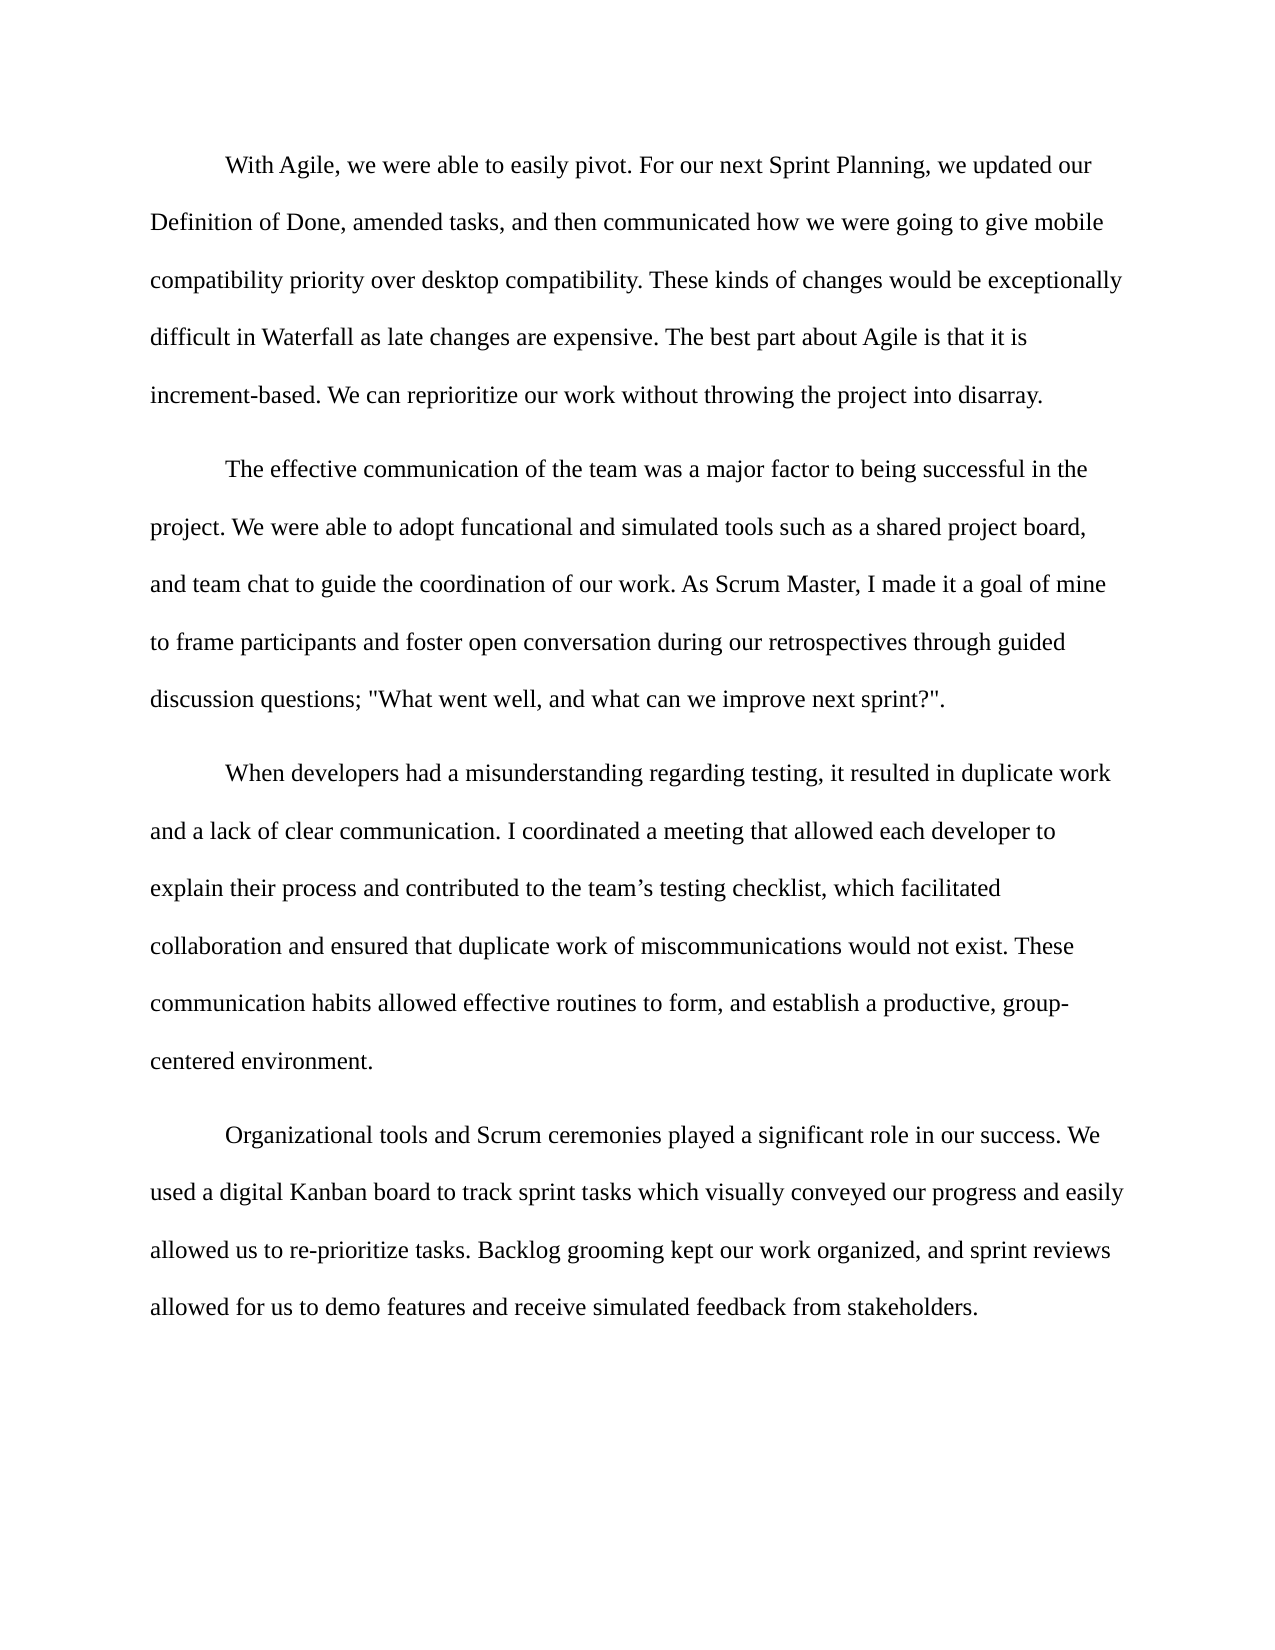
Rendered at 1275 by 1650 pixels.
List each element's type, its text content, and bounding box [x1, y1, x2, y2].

text When developers had a misunderstanding regarding testing, it resulted in duplicate work and a lack of clear communication. I coordinated a meeting that allowed each developer to explain their process and contributed to the team’s testing checklist, which facilitated collaboration and ensured that duplicate work of miscommunications would not exist. These communication habits allowed effective routines to form, and establish a productive, group-centered environment. [150, 758, 1125, 1074]
text Organizational tools and Scrum ceremonies played a significant role in our success. We used a digital Kanban board to track sprint tasks which visually conveyed our progress and easily allowed us to re-prioritize tasks. Backlog grooming kept our work organized, and sprint reviews allowed for us to demo features and receive simulated feedback from stakeholders. [150, 1120, 1125, 1321]
text With Agile, we were able to easily pivot. For our next Sprint Planning, we updated our Definition of Done, amended tasks, and then communicated how we were going to give mobile compatibility priority over desktop compatibility. These kinds of changes would be exceptionally difficult in Waterfall as late changes are expensive. The best part about Agile is that it is increment-based. We can reprioritize our work without throwing the project into disarray. [150, 150, 1125, 409]
text The effective communication of the team was a major factor to being successful in the project. We were able to adopt funcational and simulated tools such as a shared project board, and team chat to guide the coordination of our work. As Scrum Master, I made it a goal of mine to frame participants and foster open conversation during our retrospectives through guided discussion questions; "What went well, and what can we improve next sprint?". [150, 454, 1125, 713]
